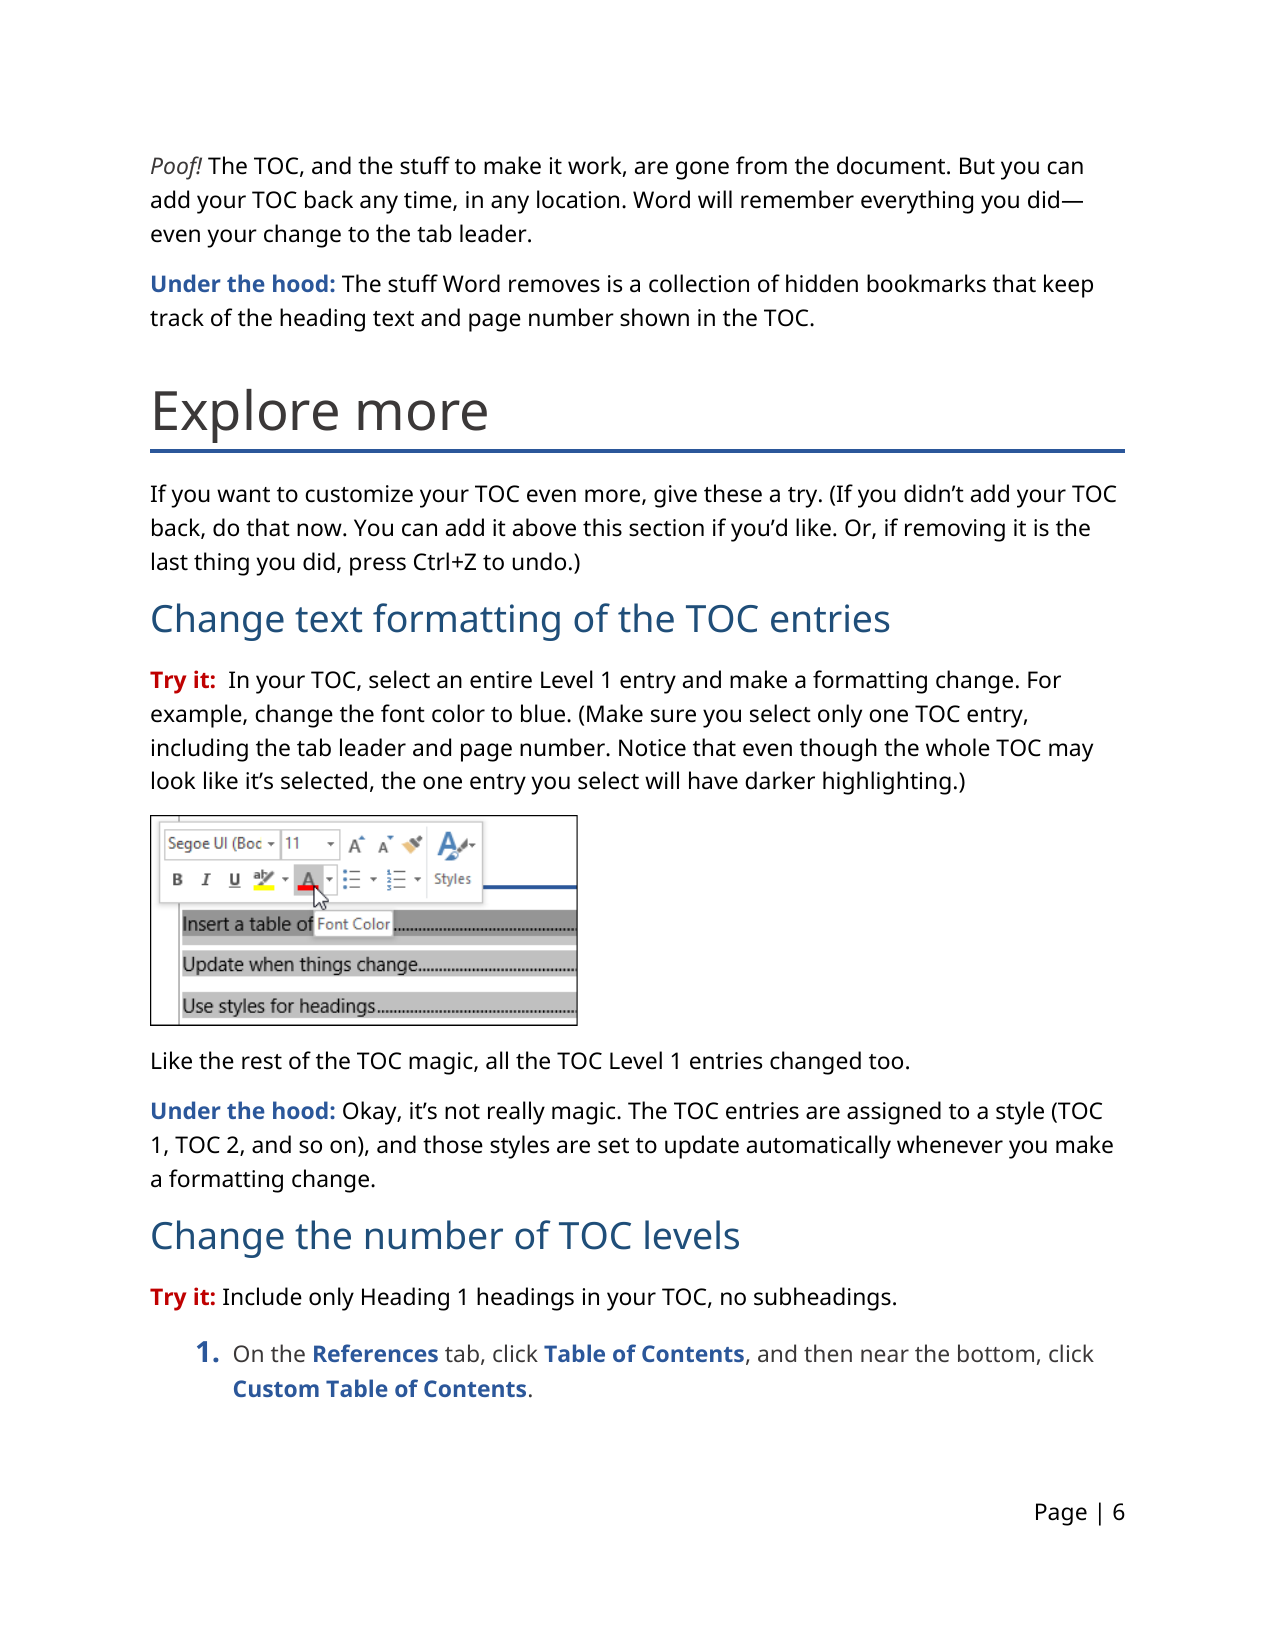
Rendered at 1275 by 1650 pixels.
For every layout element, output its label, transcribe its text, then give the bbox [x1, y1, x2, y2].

picture [150, 815, 578, 1026]
text If you want to customize your TOC even more, give these a try. (If you didn’t add your TOC back, do that now. You can add it above this section if you’d like. Or, if removing it is the last thing you did, press Ctrl+Z to undo.) [150, 478, 1125, 577]
text Under the hood: Okay, it’s not really magic. The TOC entries are assigned to a style (TOC 1, TOC 2, and so on), and those styles are set to update automatically whenever you make a formatting change. [150, 1095, 1125, 1194]
text Like the rest of the TOC magic, all the TOC Level 1 entries changed too. [150, 1045, 1125, 1076]
text Try it: In your TOC, select an entire Level 1 entry and make a formatting change. For example, change the font color to blue. (Make sure you select only one TOC entry, including the tab leader and page number. Notice that even though the whole TOC may look like it’s selected, the one entry you select will have darker highlighting.) [150, 664, 1125, 796]
text Poof! The TOC, and the stuff to make it work, are gone from the document. But you can add your TOC back any time, in any location. Word will remember everything you did—even your change to the tab leader. [150, 150, 1125, 249]
text Try it: Include only Heading 1 headings in your TOC, no subheadings. [150, 1281, 1125, 1312]
text Under the hood: The stuff Word removes is a collection of hidden bookmarks that keep track of the heading text and page number shown in the TOC. [150, 268, 1125, 333]
list On the References tab, click Table of Contents, and then near the bottom, click Custom Table of Contents. [195, 1331, 1125, 1404]
subtitle Explore more [150, 373, 1125, 449]
subtitle Change text formatting of the TOC entries [150, 592, 1125, 643]
subtitle Change the number of TOC levels [150, 1209, 1125, 1260]
